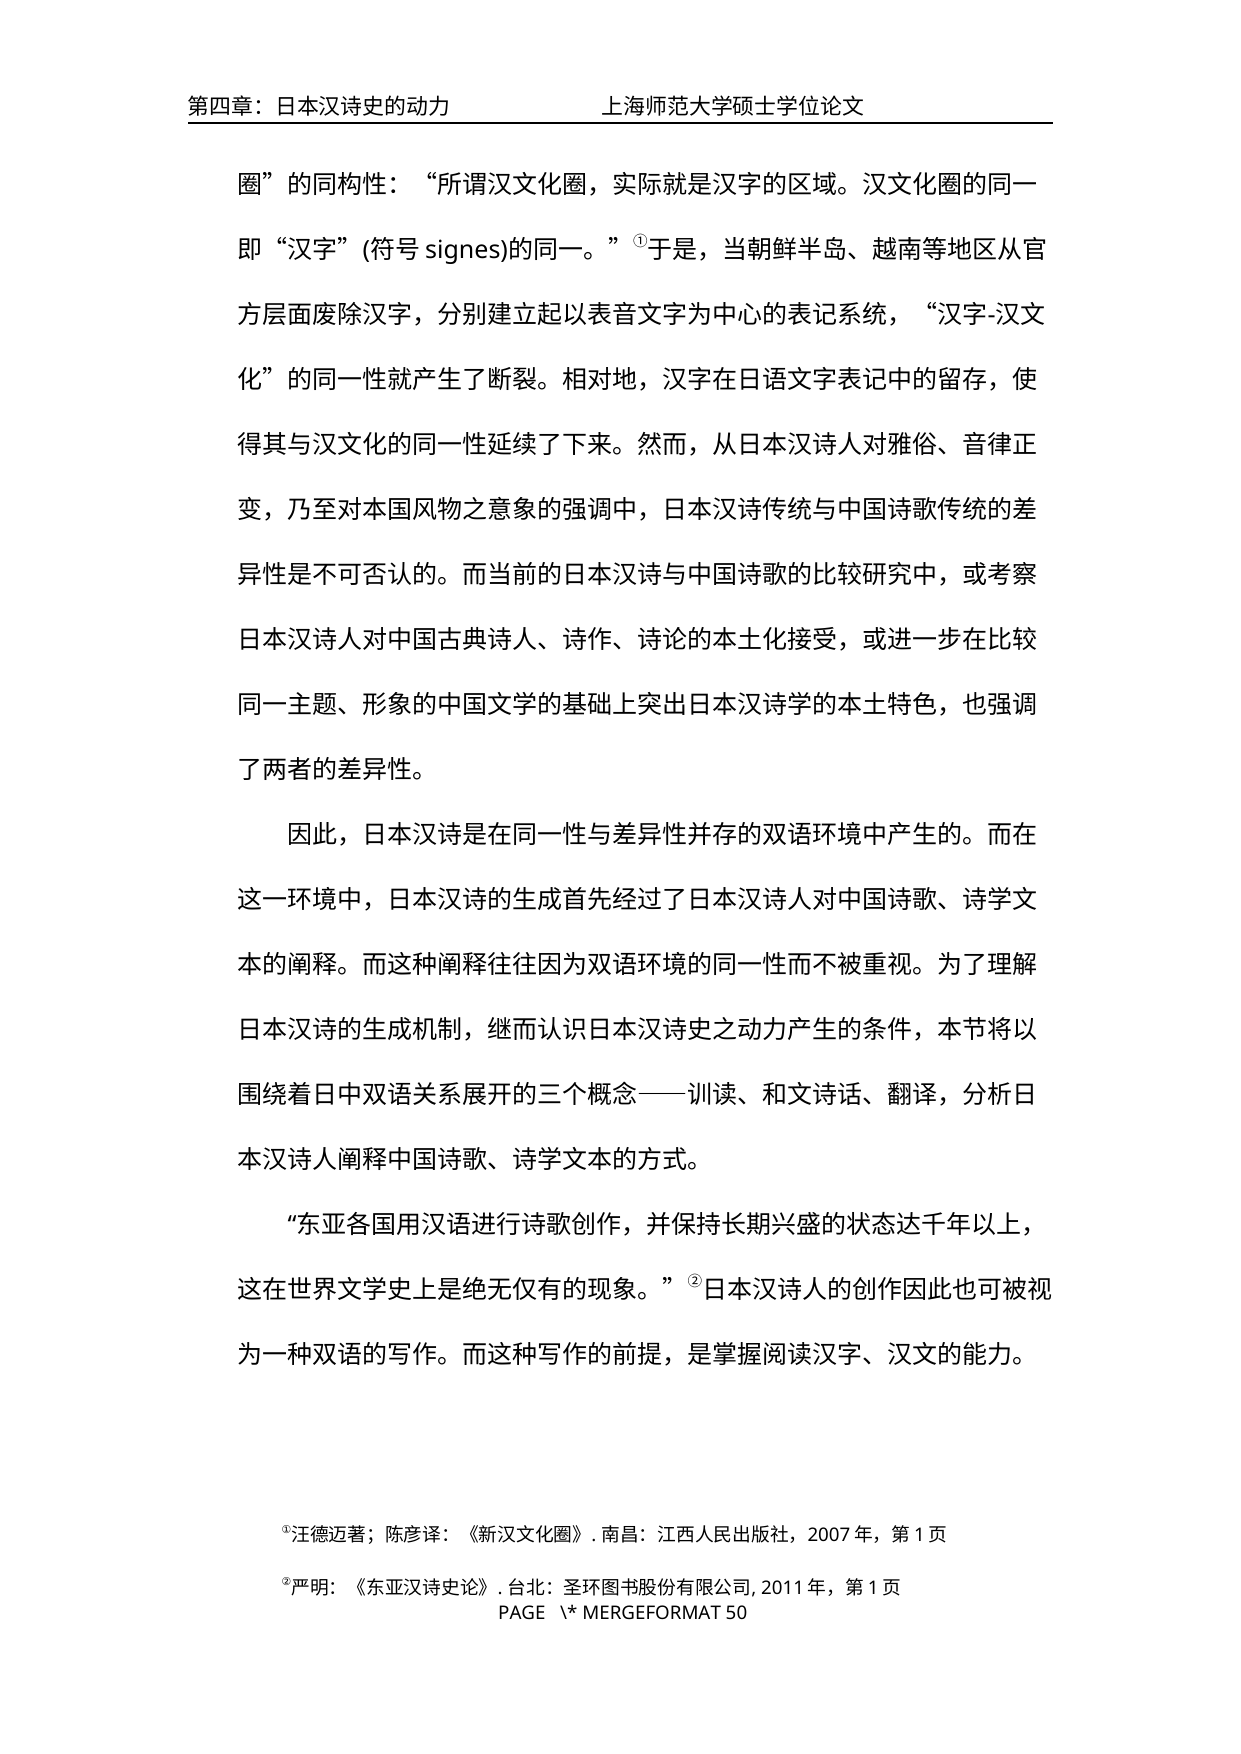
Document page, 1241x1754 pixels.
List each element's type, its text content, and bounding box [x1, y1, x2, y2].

text 因此，日本汉诗是在同一性与差异性并存的双语环境中产生的。而在这一环境中，日本汉诗的生成首先经过了日本汉诗人对中国诗歌、诗学文本的阐释。而这种阐释往往因为双语环境的同一性而不被重视。为了理解日本汉诗的生成机制，继而认识日本汉诗史之动力产生的条件，本节将以围绕着日中双语关系展开的三个概念——训读、和文诗话、翻译，分析日本汉诗人阐释中国诗歌、诗学文本的方式。 [237, 800, 1053, 1190]
text “东亚各国用汉语进行诗歌创作，并保持长期兴盛的状态达千年以上，这在世界文学史上是绝无仅有的现象。”日本汉诗人的创作因此也可被视为一种双语的写作。而这种写作的前提，是掌握阅读汉字、汉文的能力。 [237, 1190, 1053, 1385]
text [237, 150, 1053, 800]
